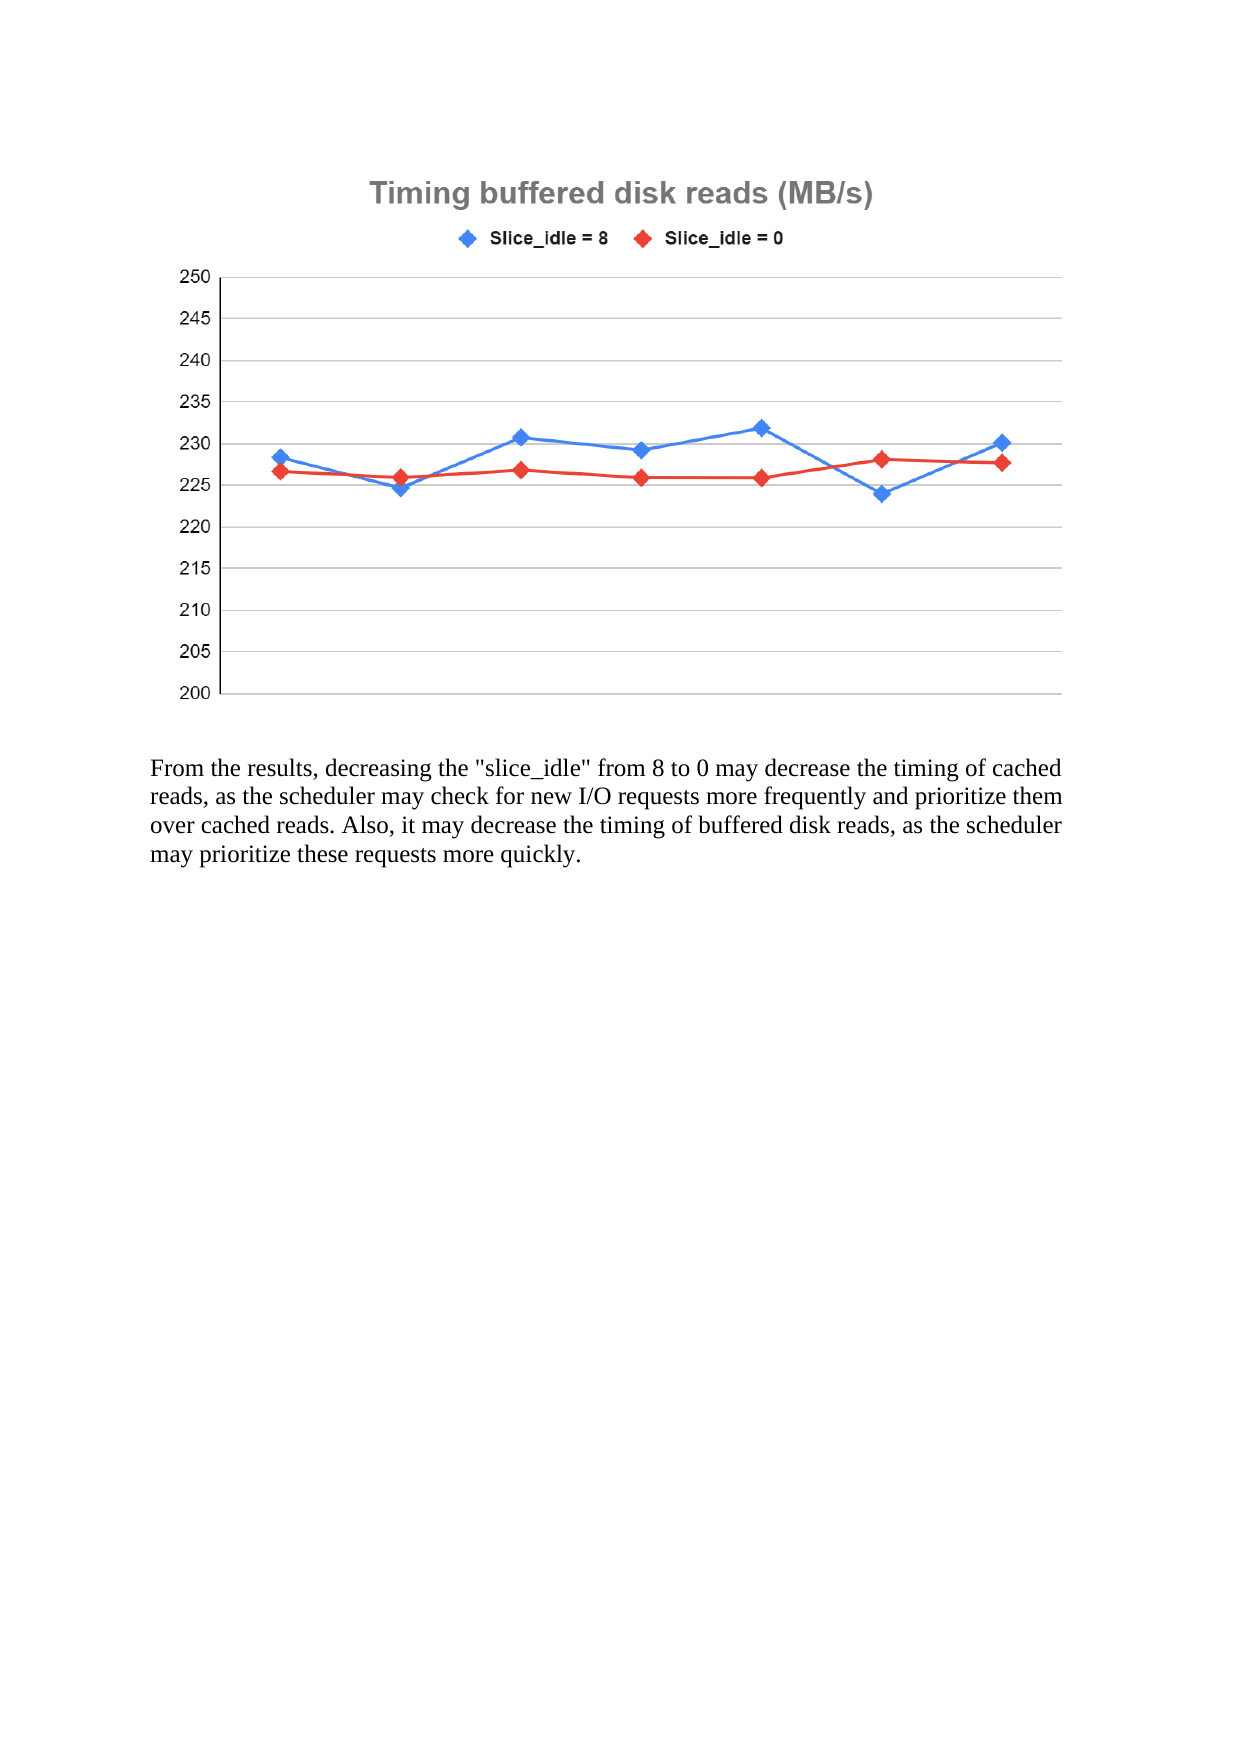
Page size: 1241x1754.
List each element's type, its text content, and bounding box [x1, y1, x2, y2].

text From the results, decreasing the "slice_idle" from 8 to 0 may decrease the timing of cached reads, as the scheduler may check for new I/O requests more frequently and prioritize them over cached reads. Also, it may decrease the timing of buffered disk reads, as the scheduler may prioritize these requests more quickly. [150, 753, 1090, 868]
picture [150, 150, 1091, 732]
